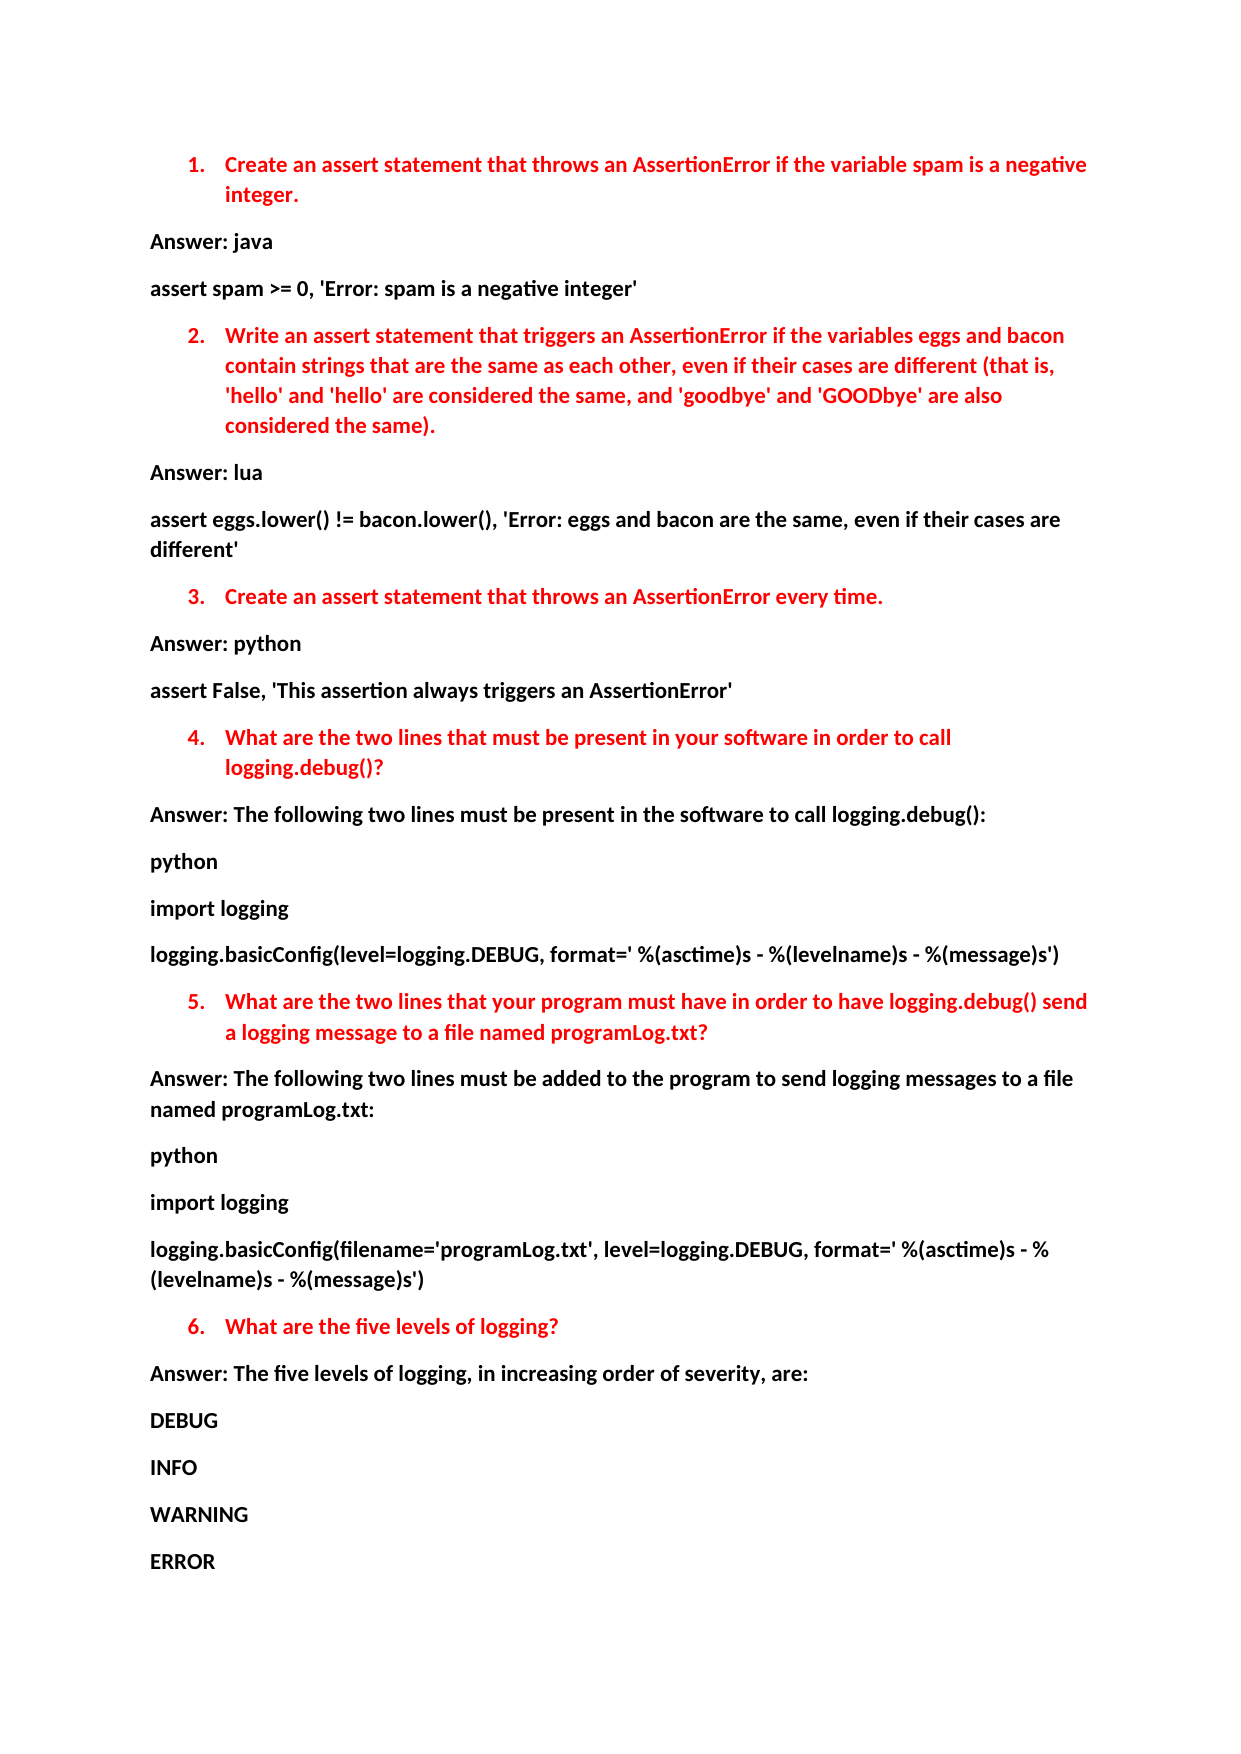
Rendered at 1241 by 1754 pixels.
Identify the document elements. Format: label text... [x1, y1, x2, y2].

list What are the two lines that your program must have in order to have logging.debug() send a logging message to a file named programLog.txt? [187, 987, 1090, 1046]
text Answer: The following two lines must be added to the program to send logging messages to a file named programLog.txt: [150, 1064, 1090, 1123]
text python [150, 1142, 1090, 1170]
text Answer: The following two lines must be present in the software to call logging.debug(): [150, 800, 1090, 828]
list What are the two lines that must be present in your software in order to call logging.debug()? [187, 723, 1090, 781]
text python [150, 847, 1090, 875]
list What are the five levels of logging? [187, 1312, 1090, 1341]
text Answer: java [150, 227, 1090, 255]
text assert eggs.lower() != bacon.lower(), 'Error: eggs and bacon are the same, even if their cases are different' [150, 505, 1090, 563]
text import logging [150, 894, 1090, 922]
text Answer: python [150, 629, 1090, 657]
text Answer: lua [150, 458, 1090, 486]
list Create an assert statement that throws an AssertionError every time. [187, 582, 1090, 610]
list Write an assert statement that triggers an AssertionError if the variables eggs and bacon contain strings that are the same as each other, even if their cases are different (that is, 'hello' and 'hello' are considered the same, and 'goodbye' and 'GOODbye' are also considered the same). [187, 321, 1090, 439]
text WARNING [150, 1500, 1090, 1528]
text logging.basicConfig(filename='programLog.txt', level=logging.DEBUG, format=' %(asctime)s - %(levelname)s - %(message)s') [150, 1235, 1090, 1294]
list Create an assert statement that throws an AssertionError if the variable spam is a negative integer. [187, 150, 1090, 208]
text INFO [150, 1453, 1090, 1481]
text assert spam >= 0, 'Error: spam is a negative integer' [150, 274, 1090, 302]
text ERROR [150, 1547, 1090, 1575]
text DEBUG [150, 1406, 1090, 1434]
text Answer: The five levels of logging, in increasing order of severity, are: [150, 1359, 1090, 1387]
text logging.basicConfig(level=logging.DEBUG, format=' %(asctime)s - %(levelname)s - %(message)s') [150, 941, 1090, 969]
text import logging [150, 1188, 1090, 1217]
text assert False, 'This assertion always triggers an AssertionError' [150, 676, 1090, 704]
